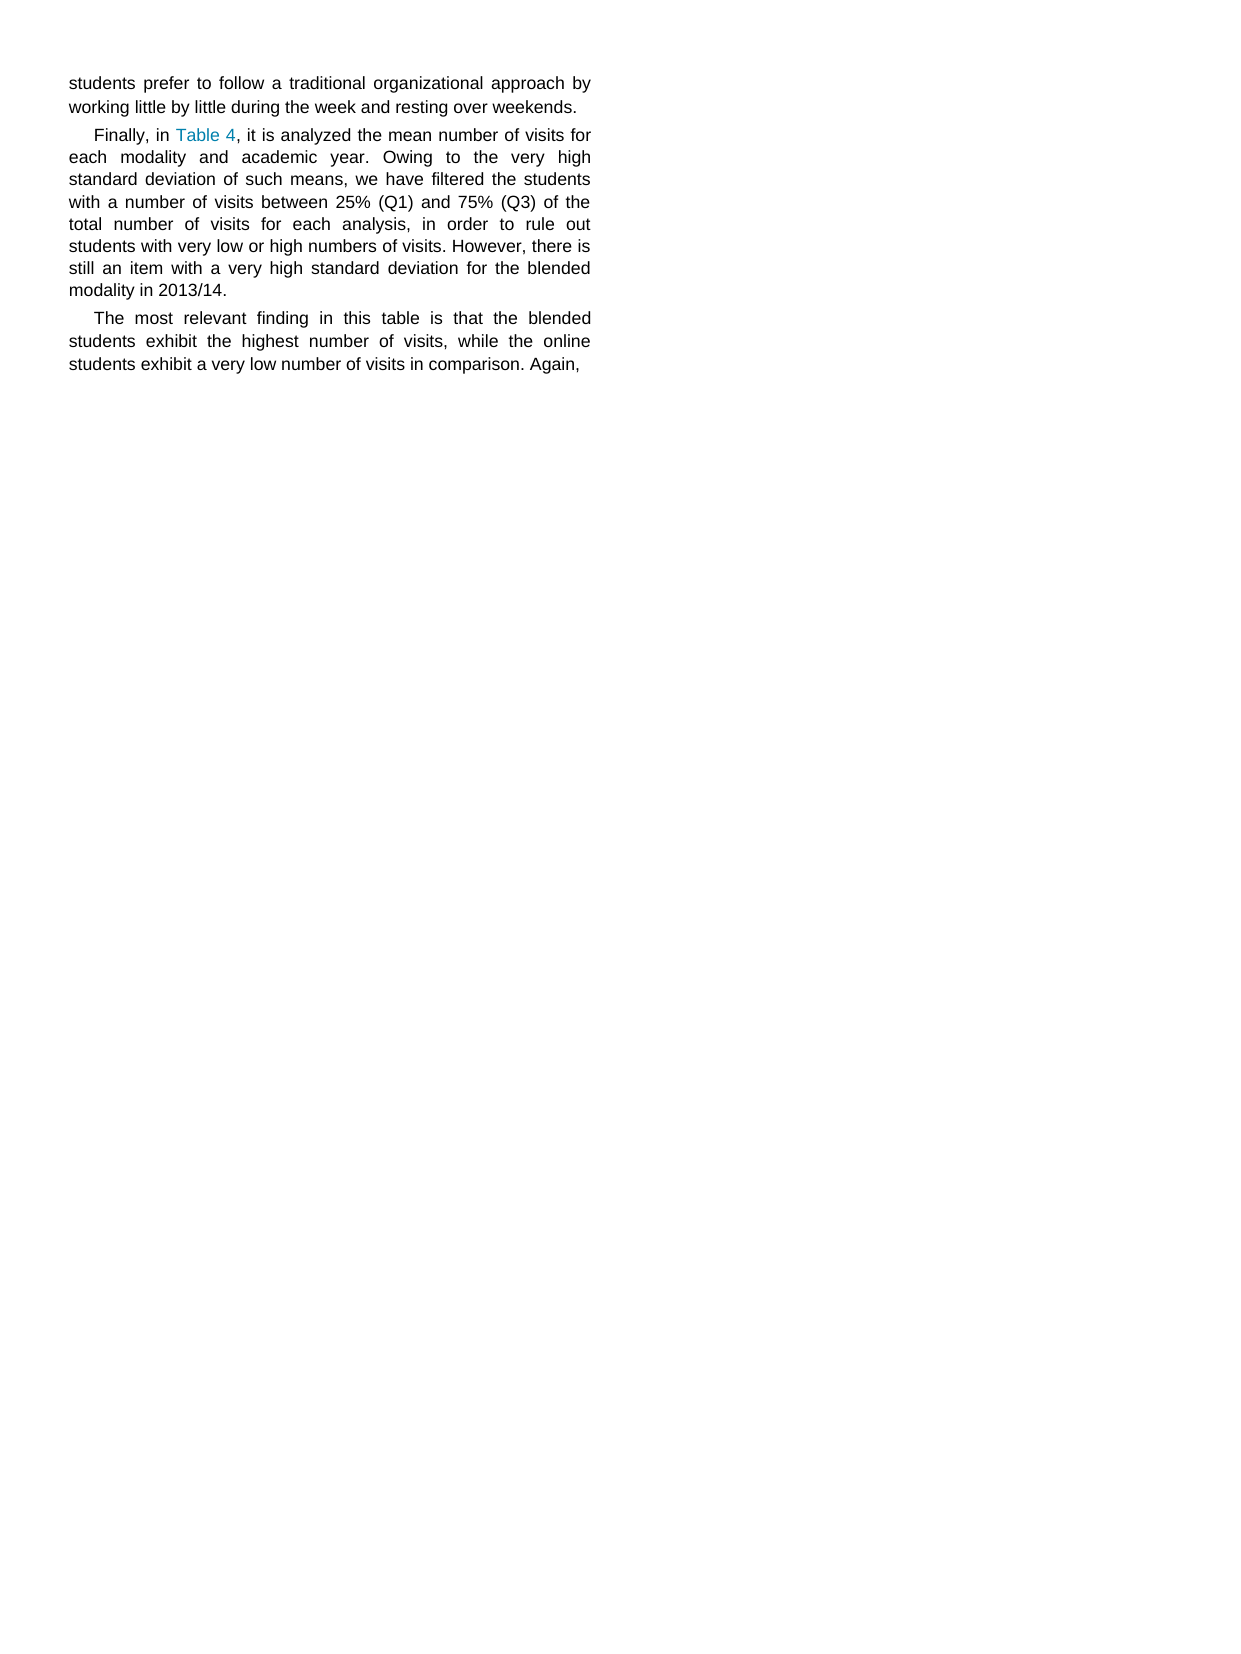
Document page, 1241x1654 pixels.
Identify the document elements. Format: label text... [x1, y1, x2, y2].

text students prefer to follow a traditional organizational approach by working little by little during the week and resting over weekends. [69, 72, 592, 118]
text Finally, in Table 4, it is analyzed the mean number of visits for each modality and academic year. Owing to the very high standard deviation of such means, we have filtered the students with a number of visits between 25% (Q1) and 75% (Q3) of the total number of visits for each analysis, in order to rule out students with very low or high numbers of visits. However, there is still an item with a very high standard deviation for the blended modality in 2013/14. [69, 125, 592, 301]
text The most relevant finding in this table is that the blended students exhibit the highest number of visits, while the online students exhibit a very low number of visits in comparison. Again, [69, 307, 592, 374]
